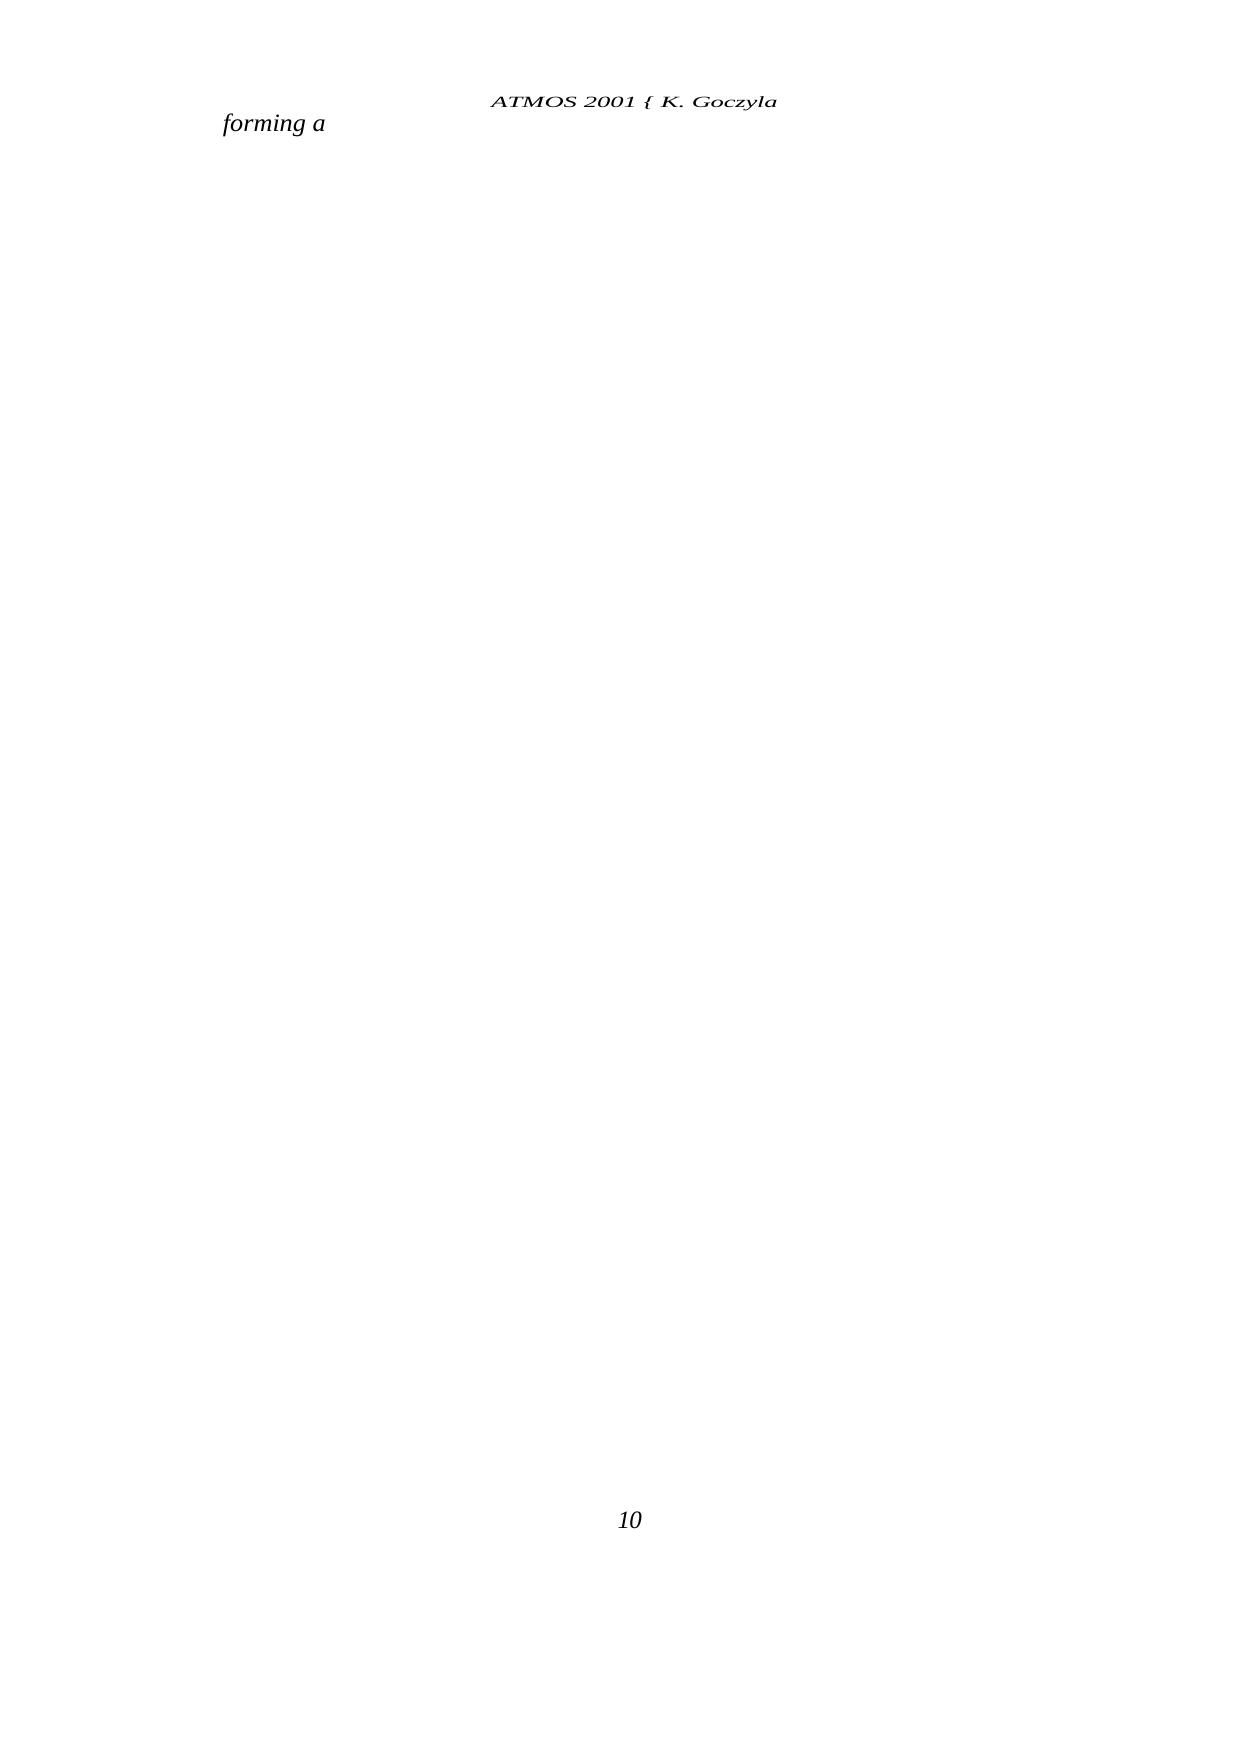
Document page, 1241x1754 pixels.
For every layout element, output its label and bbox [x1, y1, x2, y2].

text [223, 108, 1046, 137]
